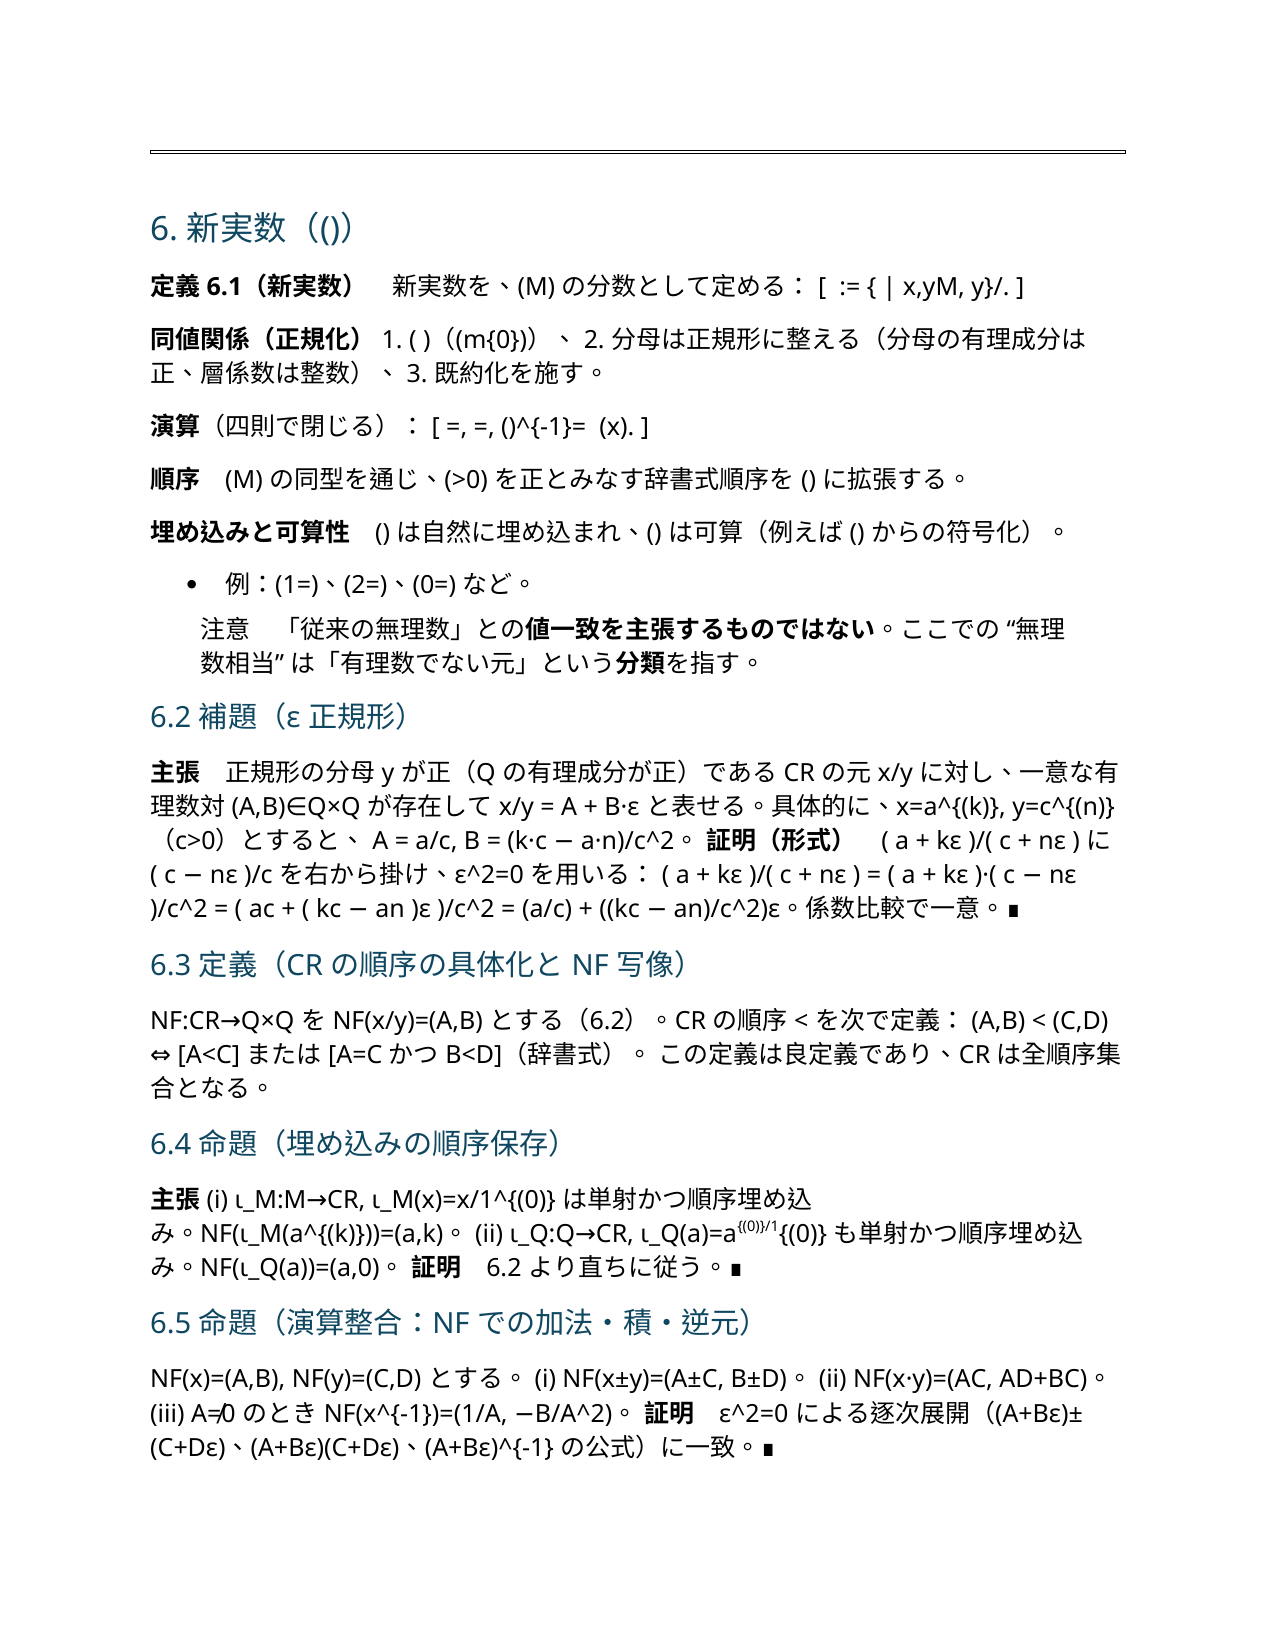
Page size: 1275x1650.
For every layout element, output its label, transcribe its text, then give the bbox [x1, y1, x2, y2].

text 順序 (M) の同型を通じ、(>0) を正とみなす辞書式順序を () に拡張する。 [150, 462, 1125, 496]
list 例：(1=)、(2=)、(0=) など。 [187, 567, 1125, 601]
subtitle 6.3 定義（CR の順序の具体化と NF 写像） [150, 944, 1125, 984]
subtitle 6.2 補題（ε 正規形） [150, 696, 1125, 736]
text 演算（四則で閉じる）： [ =, =, ()^{-1}= (x). ] [150, 409, 1125, 443]
text 主張 (i) ι_M:M→CR, ι_M(x)=x/1^{(0)} は単射かつ順序埋め込み。NF(ι_M(a^{(k)}))=(a,k)。 (ii) ι_Q:Q→CR, ι_Q(a)=a{(0)}/1{(0)} も単射かつ順序埋め込み。NF(ι_Q(a))=(a,0)。 証明 6.2 より直ちに従う。∎ [150, 1182, 1125, 1284]
text NF:CR→Q×Q を NF(x/y)=(A,B) とする（6.2）。CR の順序 < を次で定義： (A,B) < (C,D) ⇔ [A<C] または [A=C かつ B<D]（辞書式）。 この定義は良定義であり、CR は全順序集合となる。 [150, 1002, 1125, 1104]
subtitle 6.5 命題（演算整合：NF での加法・積・逆元） [150, 1303, 1125, 1342]
text 埋め込みと可算性 () は自然に埋め込まれ、() は可算（例えば () からの符号化）。 [150, 514, 1125, 548]
subtitle 6.4 命題（埋め込みの順序保存） [150, 1123, 1125, 1163]
text 同値関係（正規化） 1. ( )（(m{0})）、 2. 分母は正規形に整える（分母の有理成分は正、層係数は整数）、 3. 既約化を施す。 [150, 322, 1125, 390]
text 注意 「従来の無理数」との値一致を主張するものではない。ここでの “無理数相当” は「有理数でない元」という分類を指す。 [200, 612, 1075, 680]
text NF(x)=(A,B), NF(y)=(C,D) とする。 (i) NF(x±y)=(A±C, B±D)。 (ii) NF(x·y)=(AC, AD+BC)。 (iii) A≠0 のとき NF(x^{-1})=(1/A, −B/A^2)。 証明 ε^2=0 による逐次展開（(A+Bε)±(C+Dε)、(A+Bε)(C+Dε)、(A+Bε)^{-1} の公式）に一致。∎ [150, 1361, 1125, 1463]
text 主張 正規形の分母 y が正（Q の有理成分が正）である CR の元 x/y に対し、一意な有理数対 (A,B)∈Q×Q が存在して x/y = A + B·ε と表せる。具体的に、x=a^{(k)}, y=c^{(n)}（c>0）とすると、 A = a/c, B = (k·c − a·n)/c^2。 証明（形式） ( a + kε )/( c + nε ) に ( c − nε )/c を右から掛け、ε^2=0 を用いる： ( a + kε )/( c + nε ) = ( a + kε )·( c − nε )/c^2 = ( ac + ( kc − an )ε )/c^2 = (a/c) + ((kc − an)/c^2)ε。係数比較で一意。∎ [150, 755, 1125, 925]
text 定義 6.1（新実数） 新実数を、(M) の分数として定める： [ := { | x,yM, y}/. ] [150, 269, 1125, 303]
subtitle 6. 新実数（()） [150, 205, 1125, 250]
